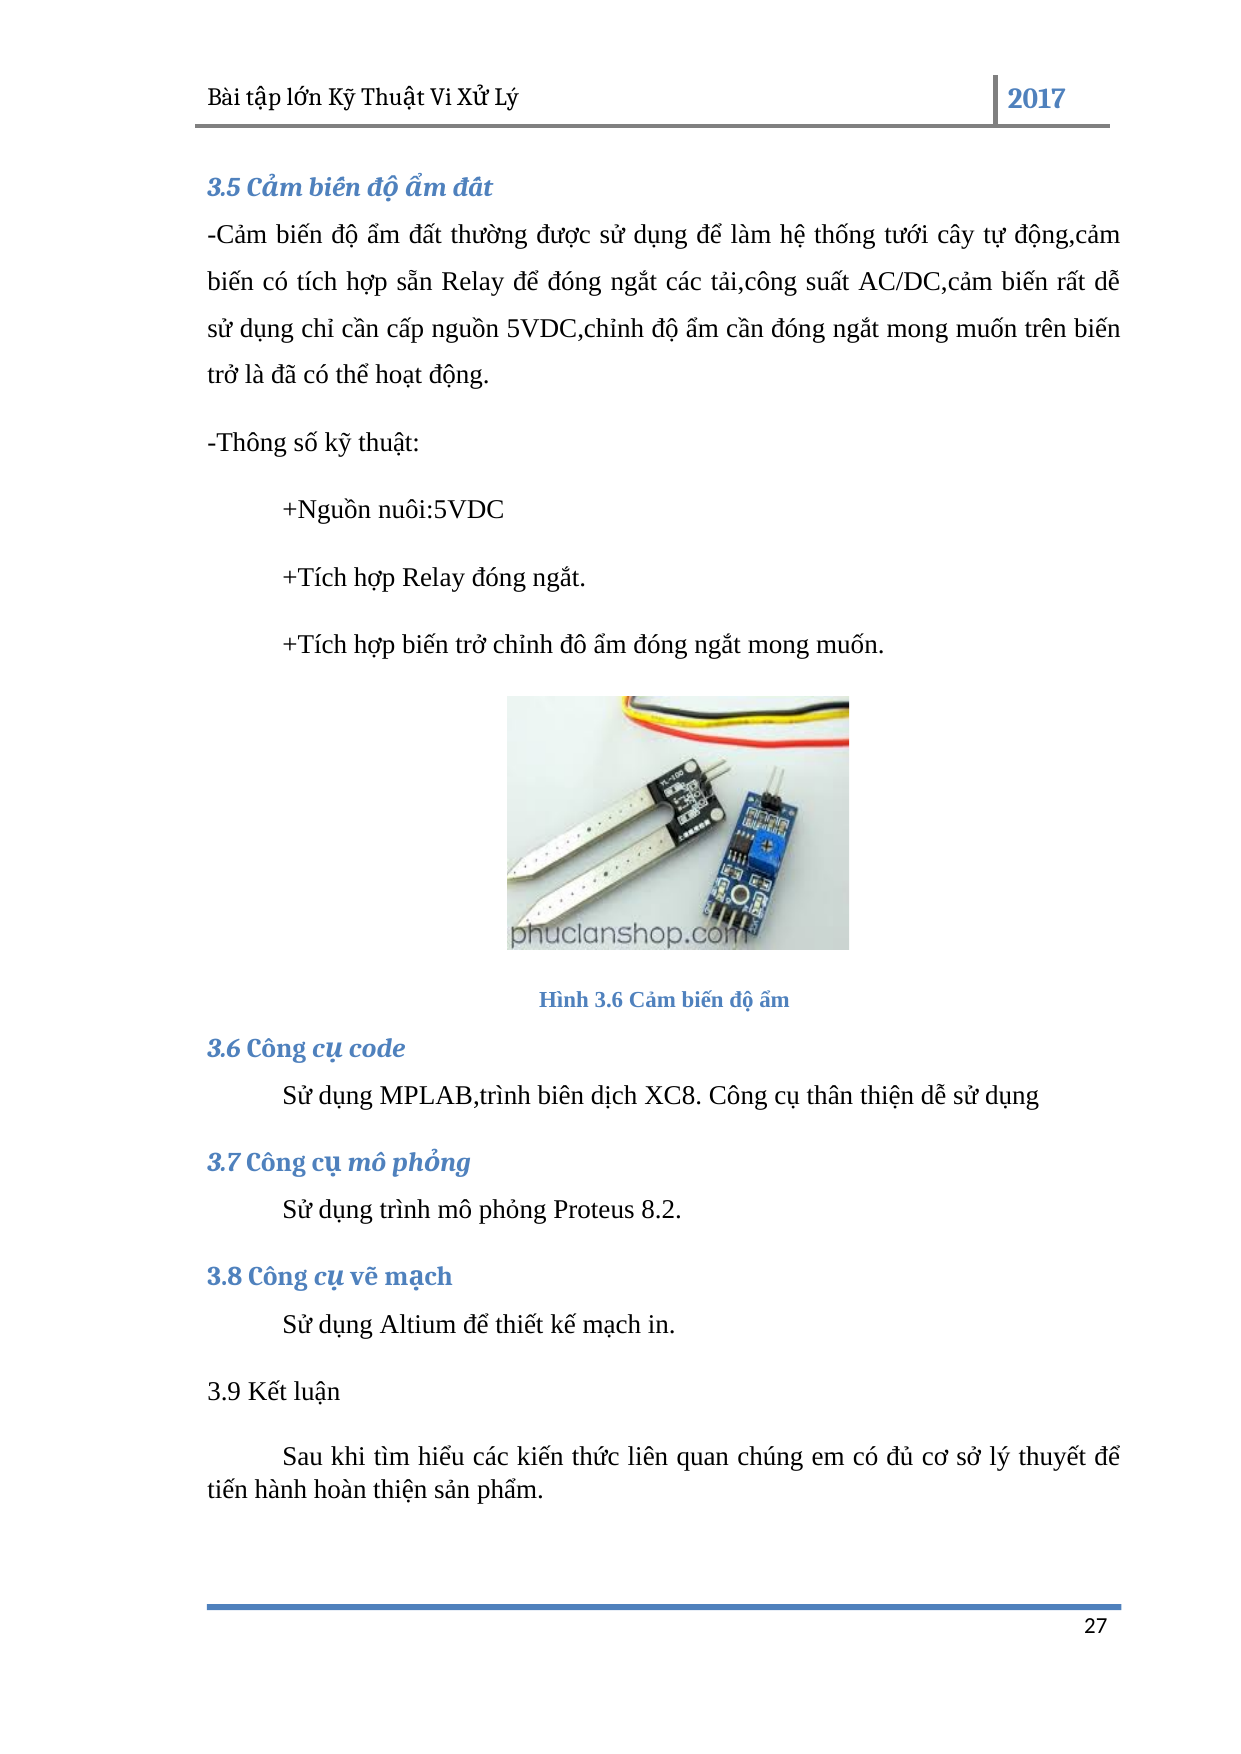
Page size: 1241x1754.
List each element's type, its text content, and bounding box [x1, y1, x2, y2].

text +Tích hợp biến trở chỉnh đô ẩm đóng ngắt mong muốn. [207, 629, 1122, 660]
text Sử dụng MPLAB,trình biên dịch XC8. Công cụ thân thiện dễ sử dụng [207, 1079, 1122, 1111]
text -Thông số kỹ thuật: [207, 426, 1122, 457]
text -Cảm biến độ ẩm đất thường được sử dụng để làm hệ thống tưới cây tự động,cảm biến có tích hợp sẵn Relay để đóng ngắt các tải,công suất AC/DC,cảm biến rất dễ sử dụng chỉ cần cấp nguồn 5VDC,chỉnh độ ẩm cần đóng ngắt mong muốn trên biến trở là đã có thể hoạt động. [207, 219, 1122, 390]
text Sử dụng trình mô phỏng Proteus 8.2. [207, 1194, 1122, 1225]
text Hình 3.6 Cảm biến độ ẩm [207, 986, 1122, 1012]
text Sử dụng Altium để thiết kế mạch in. [207, 1308, 1122, 1339]
text 3.9 Kết luận [207, 1375, 1122, 1406]
subtitle 3.7 Công cụ mô phỏng [207, 1147, 1122, 1178]
text +Nguồn nuôi:5VDC [207, 494, 1122, 525]
subtitle 3.6 Công cụ code [207, 1033, 1122, 1064]
text Sau khi tìm hiểu các kiến thức liên quan chúng em có đủ cơ sở lý thuyết để tiến hành hoàn thiện sản phẩm. [207, 1440, 1122, 1505]
subtitle 3.8 Công cụ vẽ mạch [207, 1261, 1122, 1292]
subtitle 3.5 Cảm biến độ ẩm đất [207, 172, 1122, 203]
text +Tích hợp Relay đóng ngắt. [207, 561, 1122, 592]
picture [507, 696, 850, 950]
